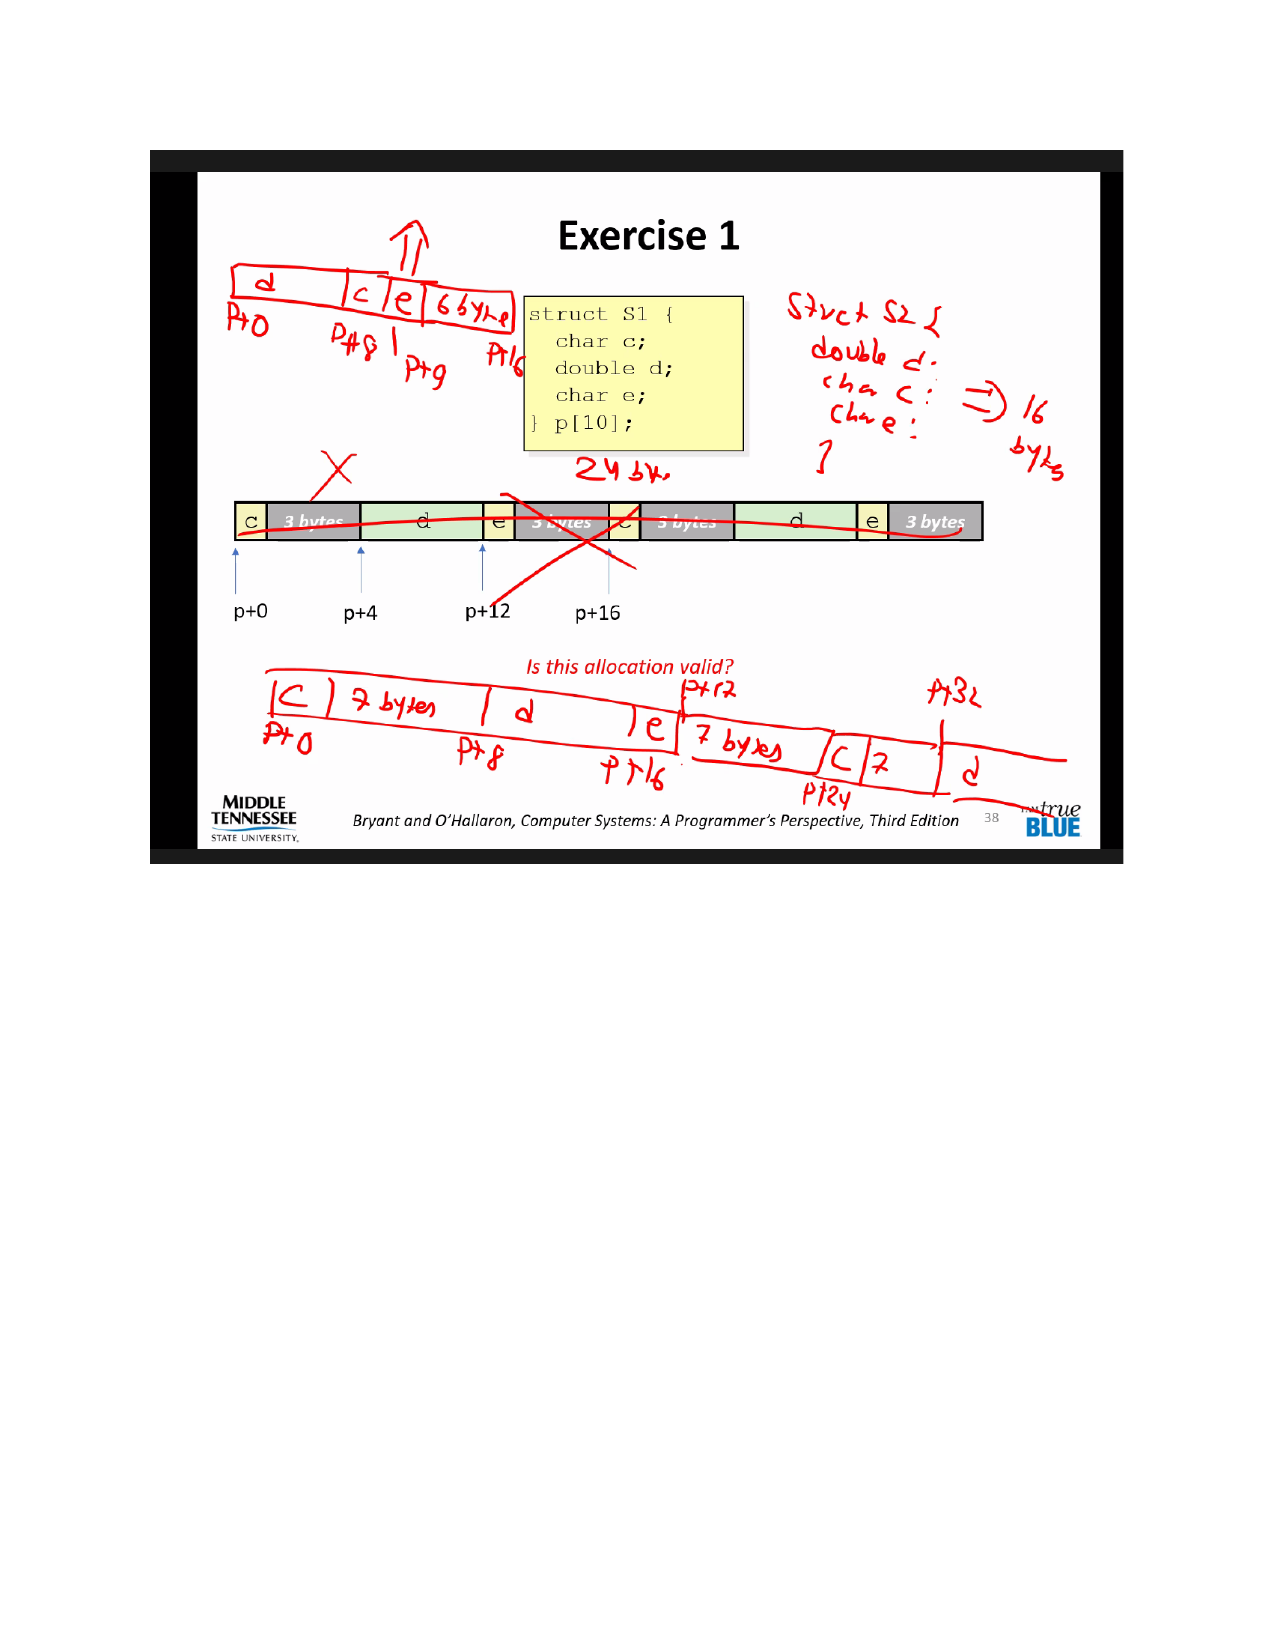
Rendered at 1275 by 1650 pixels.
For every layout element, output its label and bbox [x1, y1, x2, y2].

picture [150, 150, 1124, 864]
